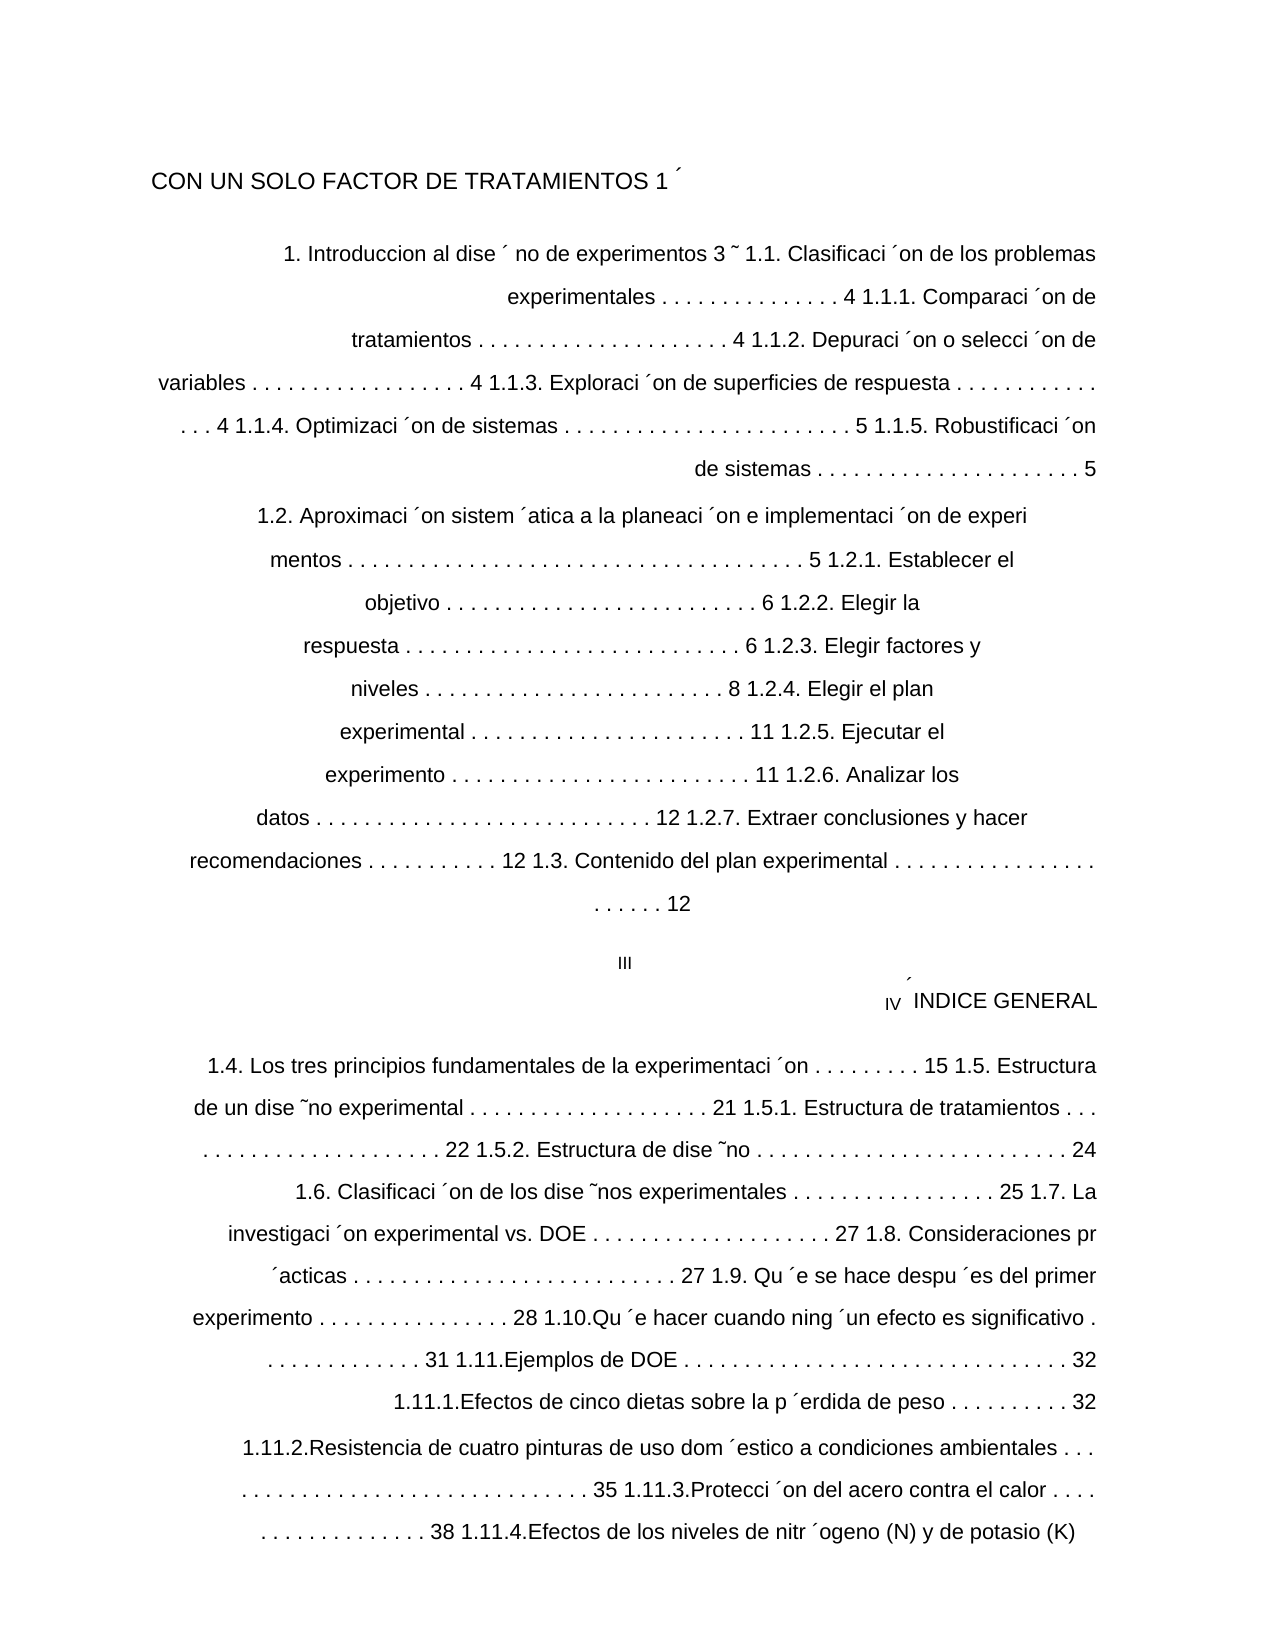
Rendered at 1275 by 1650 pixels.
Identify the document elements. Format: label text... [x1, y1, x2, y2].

text III [99, 952, 632, 973]
text 1.2. Aproximaci ´on sistem ´atica a la planeaci ´on e implementaci ´on de experi mentos . . . . . . . . . . . . . . . . . . . . . . . . . . . . . . . . . . . . . . 5 1.2.1. Establecer el objetivo . . . . . . . . . . . . . . . . . . . . . . . . . . 6 1.2.2. Elegir la respuesta . . . . . . . . . . . . . . . . . . . . . . . . . . . . 6 1.2.3. Elegir factores y niveles . . . . . . . . . . . . . . . . . . . . . . . . . 8 1.2.4. Elegir el plan experimental . . . . . . . . . . . . . . . . . . . . . . . 11 1.2.5. Ejecutar el experimento . . . . . . . . . . . . . . . . . . . . . . . . . 11 1.2.6. Analizar los datos . . . . . . . . . . . . . . . . . . . . . . . . . . . . 12 1.2.7. Extraer conclusiones y hacer recomendaciones . . . . . . . . . . . 12 1.3. Contenido del plan experimental . . . . . . . . . . . . . . . . . . . . . . . 12 [188, 503, 1097, 916]
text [151, 147, 1089, 194]
text 1.4. Los tres principios fundamentales de la experimentaci ´on . . . . . . . . . 15 1.5. Estructura de un dise ˜no experimental . . . . . . . . . . . . . . . . . . . . 21 1.5.1. Estructura de tratamientos . . . . . . . . . . . . . . . . . . . . . . . 22 1.5.2. Estructura de dise ˜no . . . . . . . . . . . . . . . . . . . . . . . . . . 24 1.6. Clasificaci ´on de los dise ˜nos experimentales . . . . . . . . . . . . . . . . . 25 1.7. La investigaci ´on experimental vs. DOE . . . . . . . . . . . . . . . . . . . . 27 1.8. Consideraciones pr ´acticas . . . . . . . . . . . . . . . . . . . . . . . . . . . 27 1.9. Qu ´e se hace despu ´es del primer experimento . . . . . . . . . . . . . . . . 28 1.10.Qu ´e hacer cuando ning ´un efecto es significativo . . . . . . . . . . . . . . 31 1.11.Ejemplos de DOE . . . . . . . . . . . . . . . . . . . . . . . . . . . . . . . . 32 1.11.1.Efectos de cinco dietas sobre la p ´erdida de peso . . . . . . . . . . 32 [188, 1053, 1097, 1414]
text IV ´INDICE GENERAL [99, 973, 1098, 1016]
text 1. Introduccion al dise ´ no de experimentos 3 ˜ 1.1. Clasificaci ´on de los problemas experimentales . . . . . . . . . . . . . . . 4 1.1.1. Comparaci ´on de tratamientos . . . . . . . . . . . . . . . . . . . . . 4 1.1.2. Depuraci ´on o selecci ´on de variables . . . . . . . . . . . . . . . . . . 4 1.1.3. Exploraci ´on de superficies de respuesta . . . . . . . . . . . . . . . 4 1.1.4. Optimizaci ´on de sistemas . . . . . . . . . . . . . . . . . . . . . . . . 5 1.1.5. Robustificaci ´on de sistemas . . . . . . . . . . . . . . . . . . . . . . 5 [154, 241, 1097, 482]
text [240, 1435, 1097, 1544]
